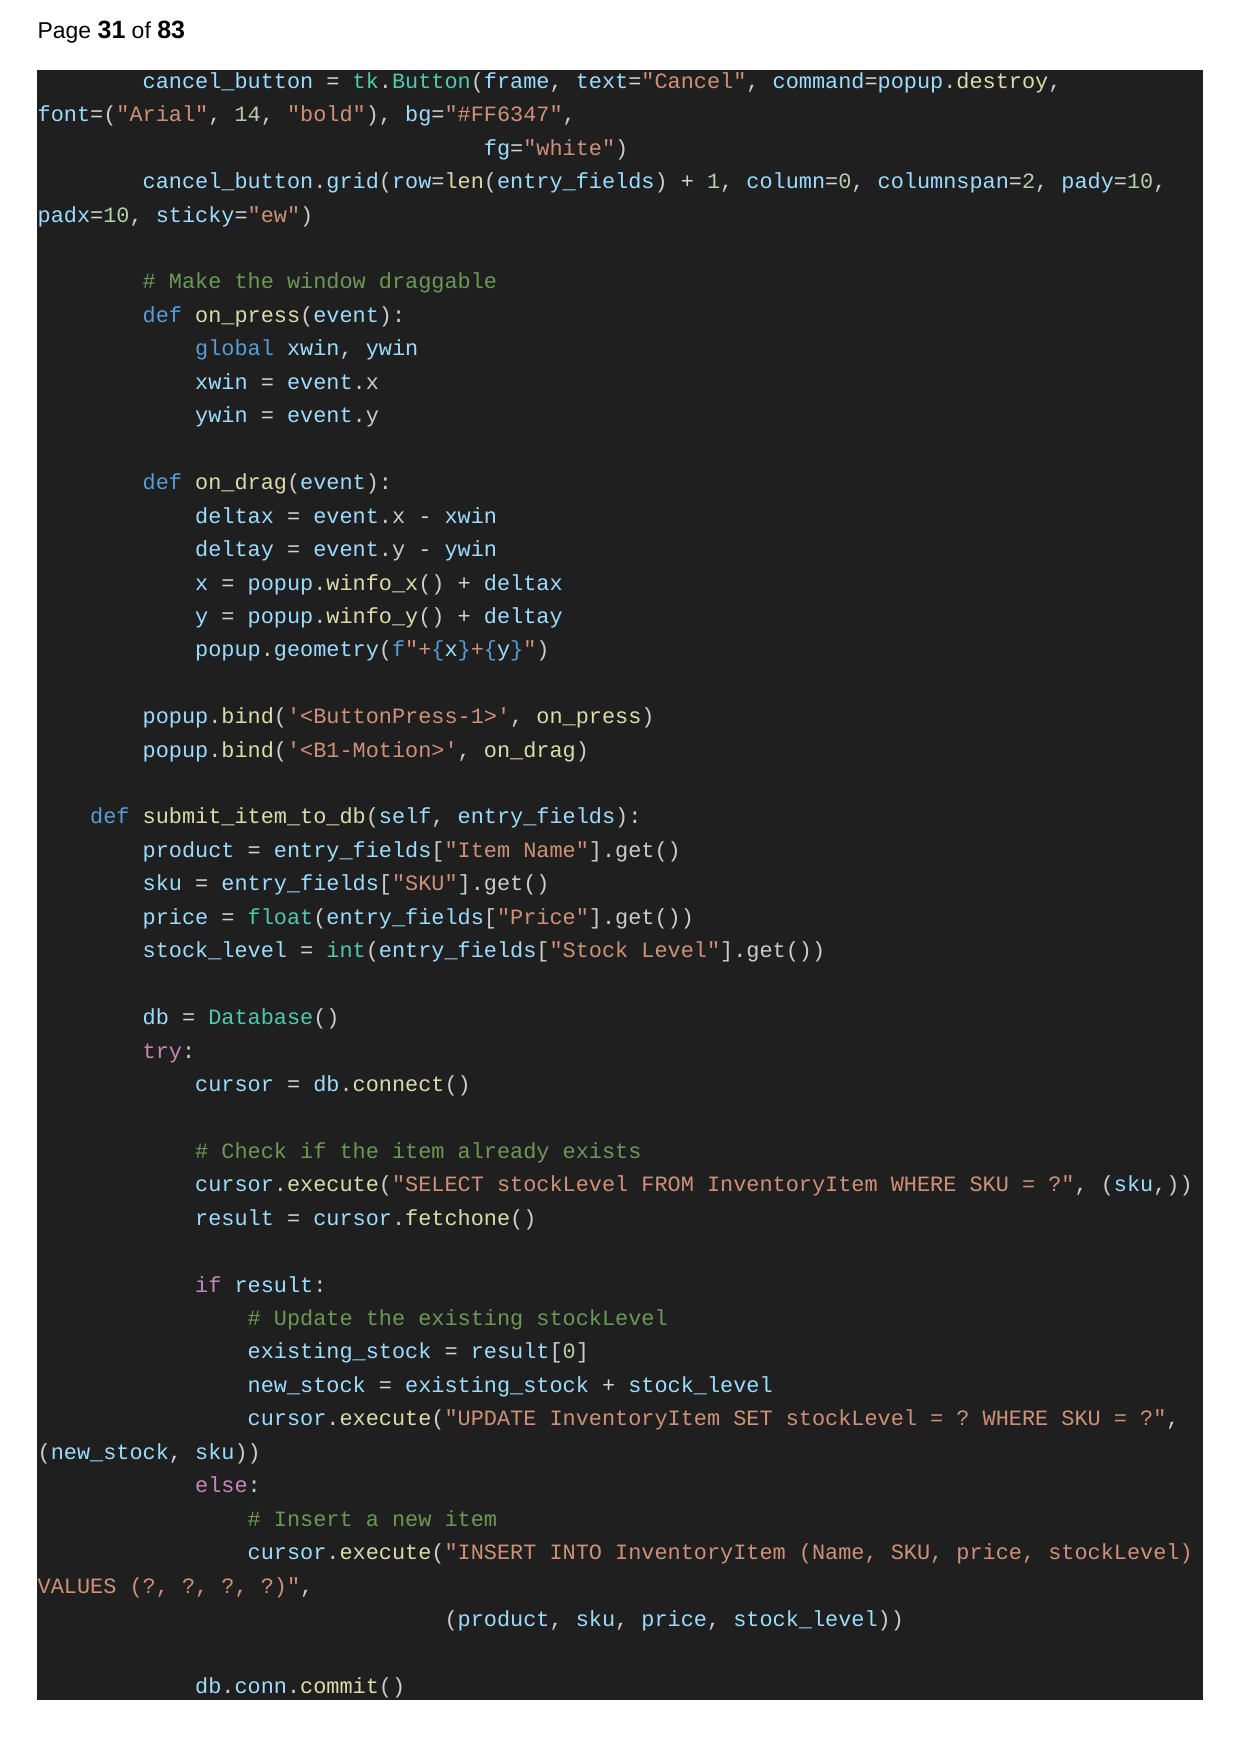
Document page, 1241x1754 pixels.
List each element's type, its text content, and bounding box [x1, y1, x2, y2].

text new_stock = existing_stock + stock_level [37, 1374, 1203, 1399]
text cursor.execute("UPDATE InventoryItem SET stockLevel = ? WHERE SKU = ?", (new_stock, sku)) [37, 1408, 1203, 1466]
text def on_press(event): [37, 304, 1203, 329]
text price = float(entry_fields["Price"].get()) [37, 906, 1203, 931]
text popup.bind('<B1-Motion>', on_drag) [37, 739, 1203, 764]
text cursor = db.connect() [37, 1073, 1203, 1098]
text (product, sku, price, stock_level)) [37, 1608, 1203, 1633]
text ywin = event.y [37, 404, 1203, 429]
text db = Database() [37, 1006, 1203, 1031]
text popup.bind('<ButtonPress-1>', on_press) [37, 705, 1203, 730]
text xwin = event.x [37, 371, 1203, 396]
text # Update the existing stockLevel [37, 1307, 1203, 1332]
text global xwin, ywin [37, 338, 1203, 362]
text x = popup.winfo_x() + deltax [37, 572, 1203, 596]
text fg="white") [37, 137, 1203, 162]
text deltay = event.y - ywin [37, 538, 1203, 563]
text def submit_item_to_db(self, entry_fields): [37, 806, 1203, 831]
text # Insert a new item [37, 1508, 1203, 1533]
text db.conn.commit() [37, 1675, 1203, 1700]
text popup.geometry(f"+{x}+{y}") [37, 638, 1203, 663]
text cursor.execute("SELECT stockLevel FROM InventoryItem WHERE SKU = ?", (sku,)) [37, 1173, 1203, 1198]
text cancel_button = tk.Button(frame, text="Cancel", command=popup.destroy, font=("Arial", 14, "bold"), bg="#FF6347", [37, 70, 1203, 128]
text cancel_button.grid(row=len(entry_fields) + 1, column=0, columnspan=2, pady=10, padx=10, sticky="ew") [37, 170, 1203, 229]
text deltax = event.x - xwin [37, 505, 1203, 529]
text existing_stock = result[0] [37, 1341, 1203, 1366]
text # Check if the item already exists [37, 1140, 1203, 1165]
text try: [37, 1040, 1203, 1064]
text product = entry_fields["Item Name"].get() [37, 839, 1203, 864]
text cursor.execute("INSERT INTO InventoryItem (Name, SKU, price, stockLevel) VALUES (?, ?, ?, ?)", [37, 1541, 1203, 1599]
text y = popup.winfo_y() + deltay [37, 605, 1203, 630]
text if result: [37, 1274, 1203, 1299]
text stock_level = int(entry_fields["Stock Level"].get()) [37, 939, 1203, 964]
text else: [37, 1474, 1203, 1499]
text def on_drag(event): [37, 471, 1203, 496]
text result = cursor.fetchone() [37, 1207, 1203, 1232]
text # Make the window draggable [37, 271, 1203, 296]
text sku = entry_fields["SKU"].get() [37, 873, 1203, 897]
